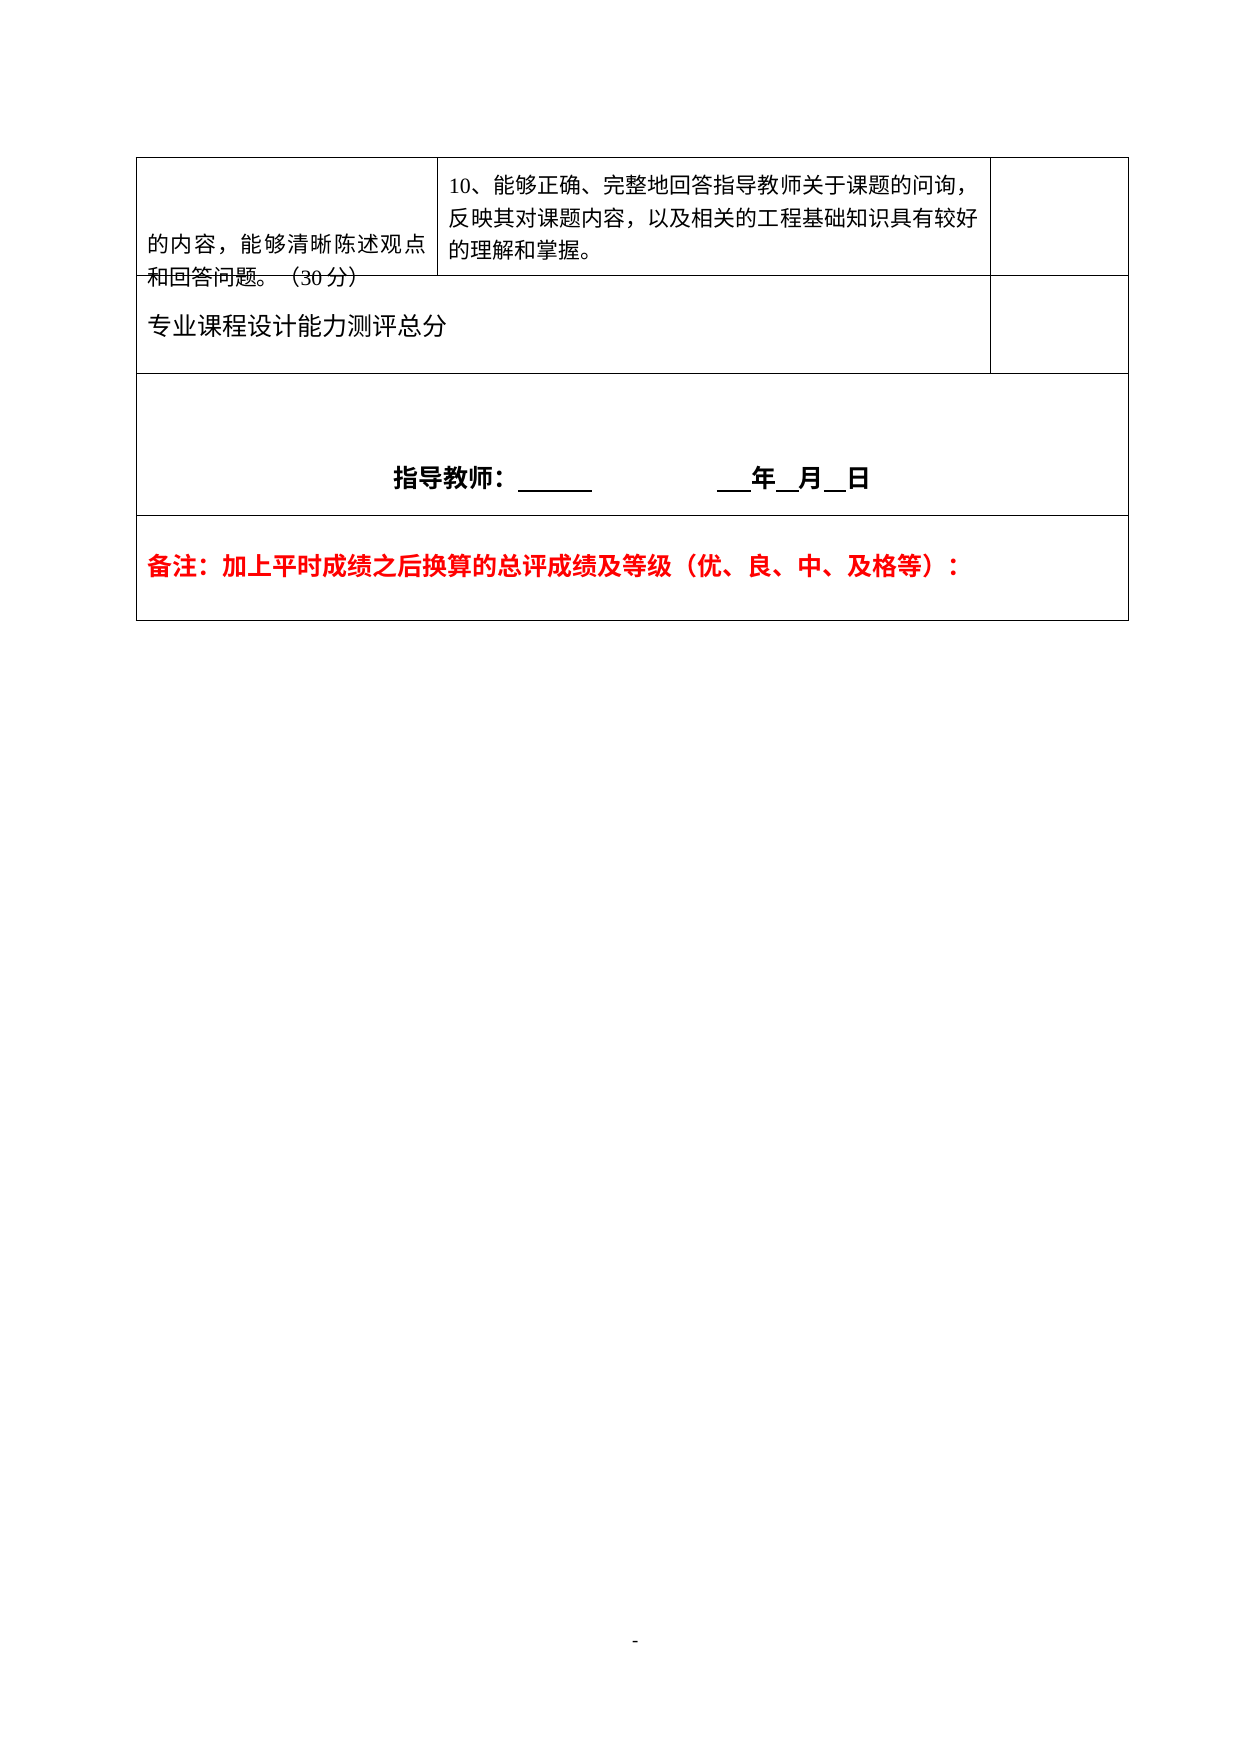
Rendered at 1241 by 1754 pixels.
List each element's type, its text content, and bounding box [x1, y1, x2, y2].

table_cell 10、能够正确、完整地回答指导教师关于课题的问询，反映其对课题内容，以及相关的工程基础知识具有较好的理解和掌握。 [438, 158, 990, 275]
table_cell 备注：加上平时成绩之后换算的总评成绩及等级（优、良、中、及格等）： [137, 516, 1128, 620]
table_cell 专业课程设计能力测评总分 [137, 276, 990, 373]
table_cell 指导教师： 年 月 日 [137, 374, 1128, 515]
table_cell [991, 276, 1128, 373]
